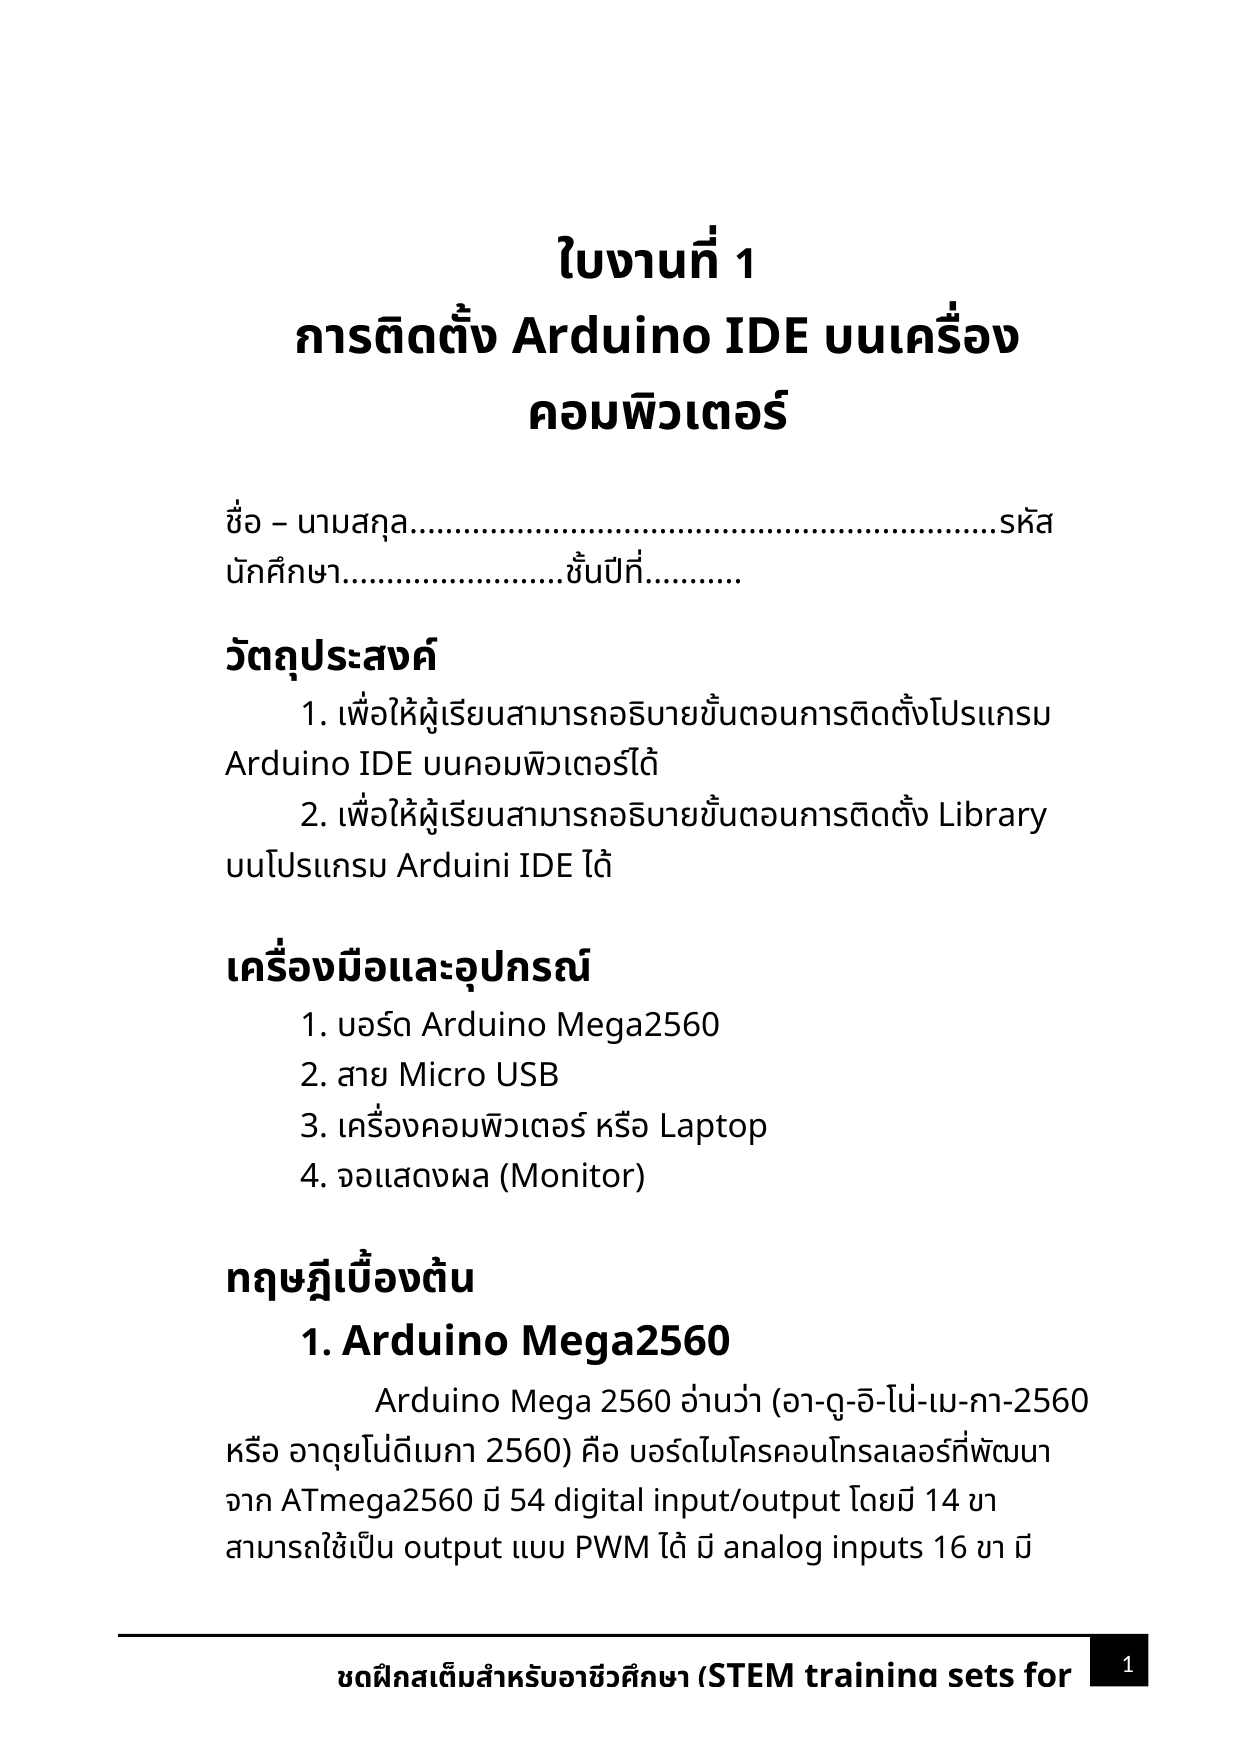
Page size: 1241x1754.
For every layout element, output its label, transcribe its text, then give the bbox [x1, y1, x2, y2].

text ทฤษฎีเบื้องต้น [225, 1248, 1090, 1311]
text ใบงานที่ 1 [225, 225, 1090, 301]
text 1. เพื่อให้ผู้เรียนสามารถอธิบายขั้นตอนการติดตั้งโปรแกรม Arduino IDE บนคอมพิวเตอร์ได้ [225, 689, 1090, 791]
text 3. เครื่องคอมพิวเตอร์ หรือ Laptop [225, 1102, 1090, 1152]
text 1. บอร์ด Arduino Mega2560 [225, 1000, 1090, 1051]
text เครื่องมือและอุปกรณ์ [225, 937, 1090, 1000]
text 2. สาย Micro USB [225, 1051, 1090, 1102]
text 1. Arduino Mega2560 [225, 1311, 1090, 1368]
text 4. จอแสดงผล (Monitor) [225, 1152, 1090, 1203]
text วัตถุประสงค์ [225, 627, 1090, 689]
text การติดตั้ง Arduino IDE บนเครื่องคอมพิวเตอร์ [225, 301, 1090, 452]
text ชื่อ – นามสกุล..................................................................รหัสนักศึกษา.........................ชั้นปีที่........... [225, 497, 1090, 599]
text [225, 1376, 1090, 1572]
text 2. เพื่อให้ผู้เรียนสามารถอธิบายขั้นตอนการติดตั้ง Library บนโปรแกรม Arduini IDE ได้ [225, 791, 1090, 892]
